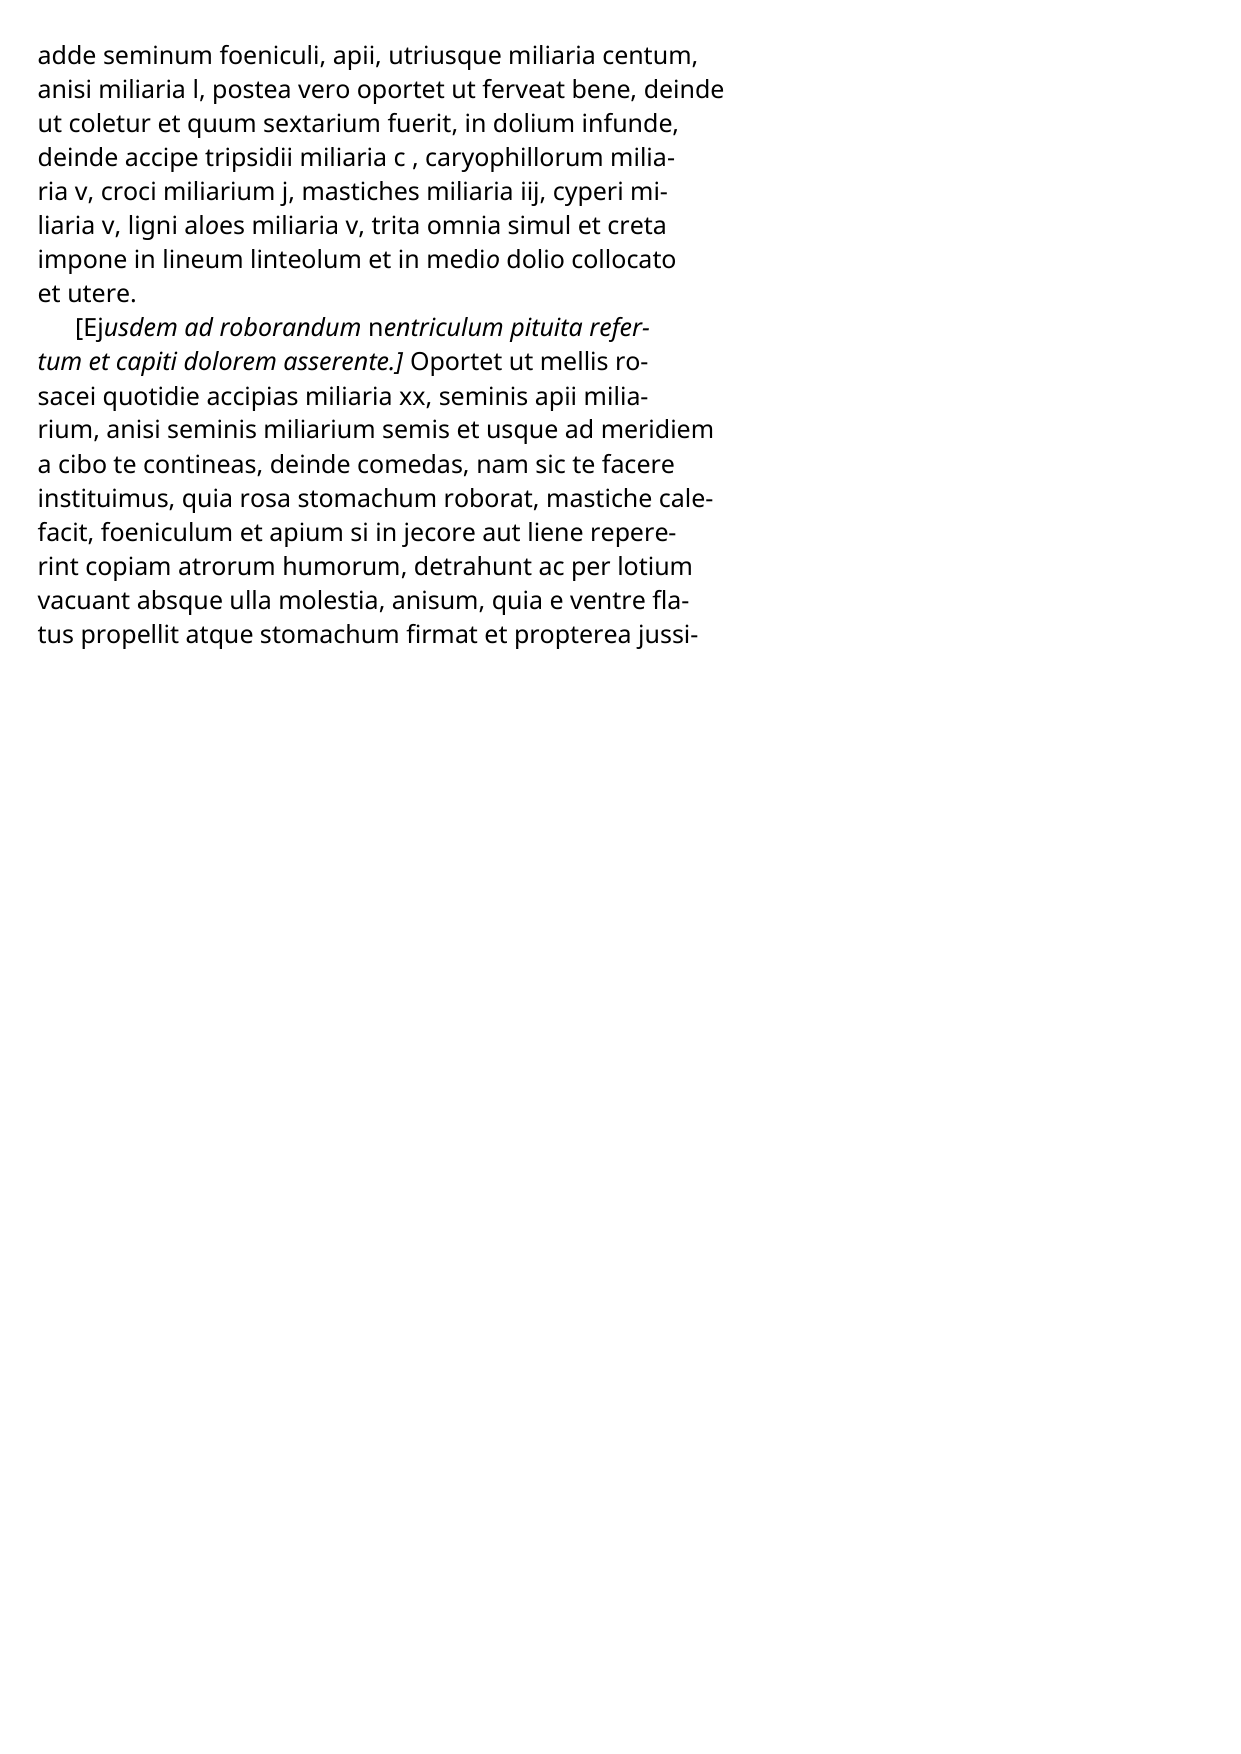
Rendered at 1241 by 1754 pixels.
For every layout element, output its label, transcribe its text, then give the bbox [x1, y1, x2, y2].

text [Ejusdem ad roborandum nentriculum pituita refer- tum et capiti dolorem asserente.] Oportet ut mellis ro- sacei quotidie accipias miliaria xx, seminis apii milia- rium, anisi seminis miliarium semis et usque ad meridiem a cibo te contineas, deinde comedas, nam sic te facere instituimus, quia rosa stomachum roborat, mastiche cale- facit, foeniculum et apium si in jecore aut liene repere- rint copiam atrorum humorum, detrahunt ac per lotium vacuant absque ulla molestia, anisum, quia e ventre fla- tus propellit atque stomachum firmat et propterea jussi- [37, 310, 1203, 651]
text adde seminum foeniculi, apii, utriusque miliaria centum, anisi miliaria l, postea vero oportet ut ferveat bene, deinde ut coletur et quum sextarium fuerit, in dolium infunde, deinde accipe tripsidii miliaria c , caryophillorum milia- ria v, croci miliarium j, mastiches miliaria iij, cyperi mi- liaria v, ligni aloes miliaria v, trita omnia simul et creta impone in lineum linteolum et in medio dolio collocato et utere. [37, 37, 1203, 310]
